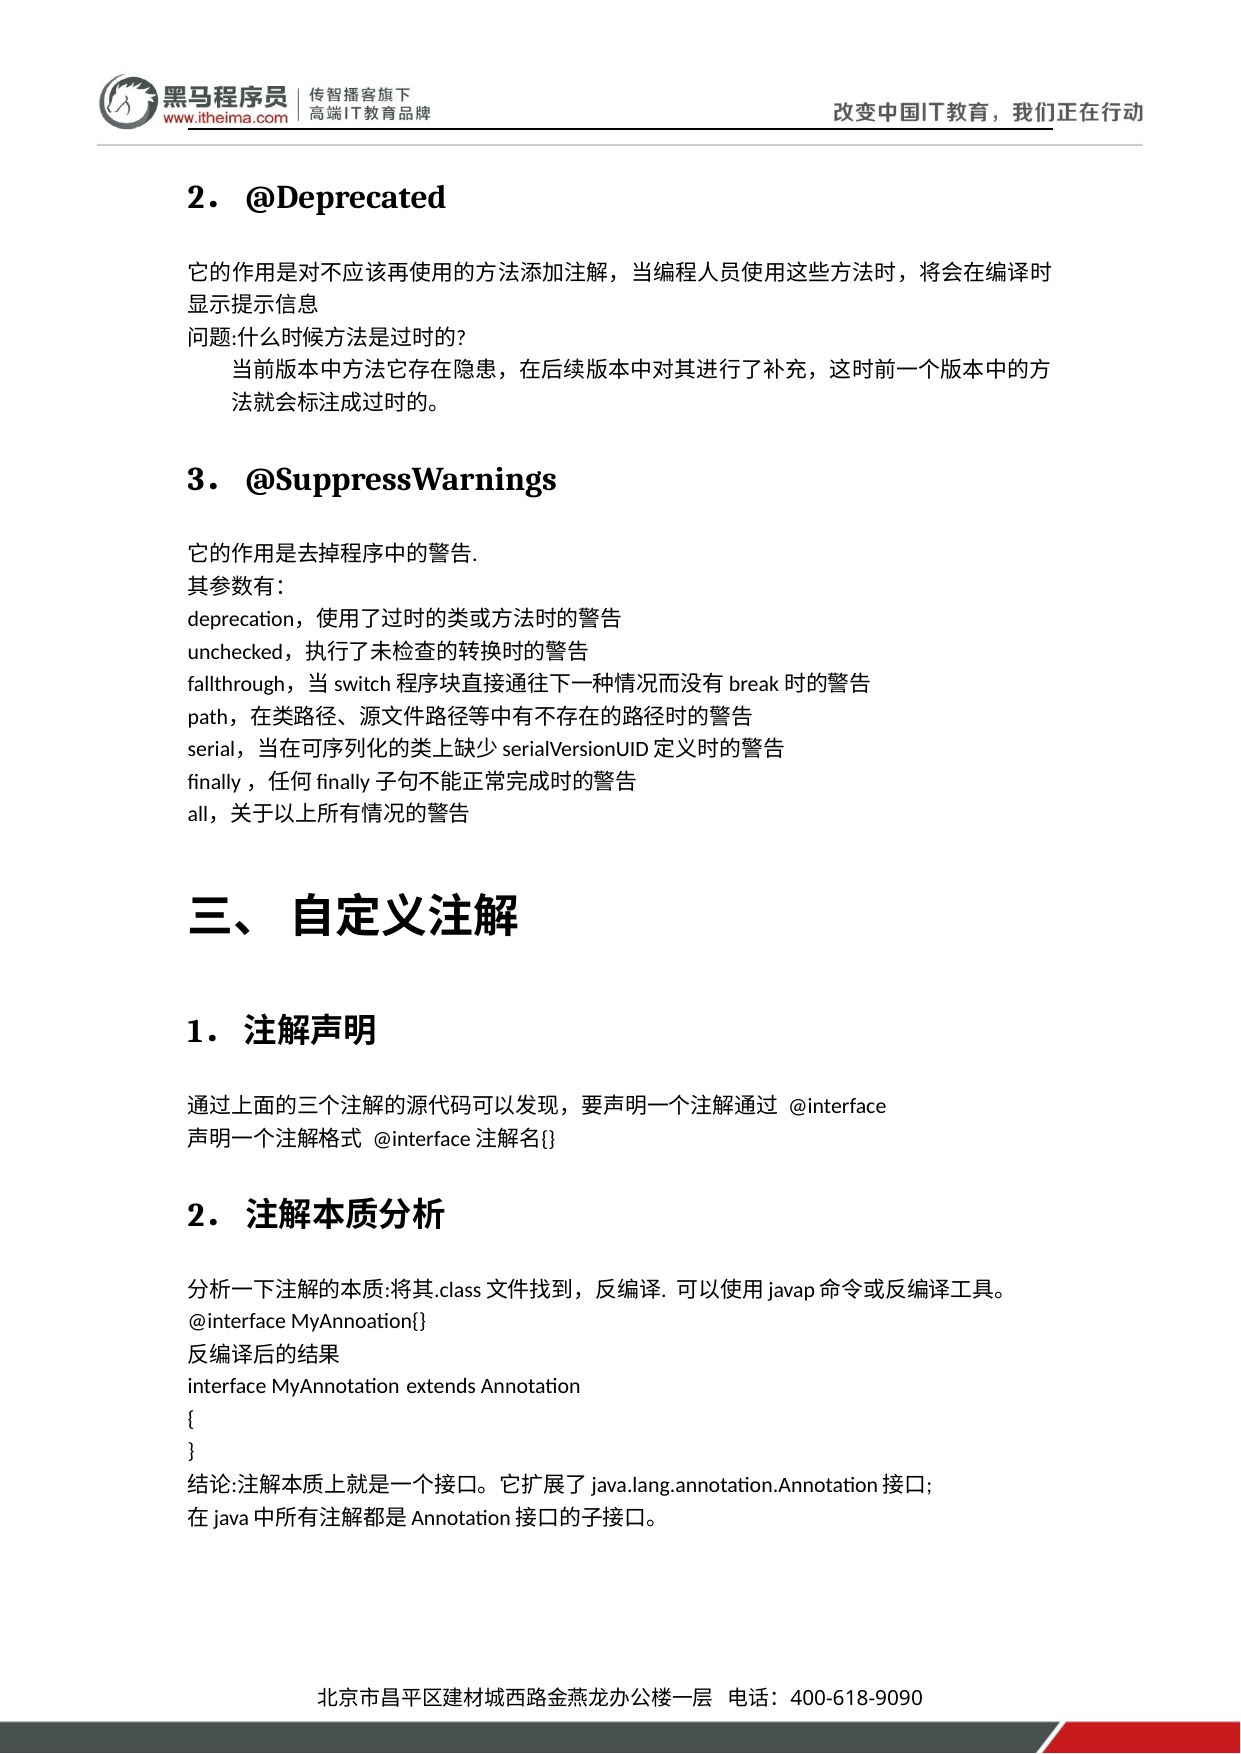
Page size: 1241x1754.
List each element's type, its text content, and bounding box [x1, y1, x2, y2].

text } [187, 1434, 1053, 1467]
text finally ，任何 finally 子句不能正常完成时的警告 [187, 763, 1053, 796]
text 在java中所有注解都是Annotation接口的子接口。 [187, 1499, 1053, 1532]
text 结论:注解本质上就是一个接口。它扩展了java.lang.annotation.Annotation接口; [187, 1467, 1053, 1499]
text unchecked，执行了未检查的转换时的警告 [187, 633, 1053, 666]
text deprecation，使用了过时的类或方法时的警告 [187, 601, 1053, 633]
text 它的作用是对不应该再使用的方法添加注解，当编程人员使用这些方法时，将会在编译时显示提示信息 [187, 254, 1053, 319]
text 问题:什么时候方法是过时的? [187, 319, 1053, 352]
text @interface MyAnnoation{} [187, 1304, 1053, 1337]
subtitle 自定义注解 [187, 864, 1053, 961]
text 通过上面的三个注解的源代码可以发现，要声明一个注解通过 @interface [187, 1088, 1053, 1120]
text interface MyAnnotation extends Annotation [187, 1369, 1053, 1402]
text 声明一个注解格式 @interface 注解名{} [187, 1120, 1053, 1153]
subtitle @Deprecated [187, 162, 1053, 227]
text 当前版本中方法它存在隐患，在后续版本中对其进行了补充，这时前一个版本中的方法就会标注成过时的。 [231, 352, 1053, 417]
text 分析一下注解的本质:将其.class文件找到，反编译. 可以使用javap命令或反编译工具。 [187, 1272, 1053, 1304]
picture [0, 3, 1241, 153]
text 其参数有： [187, 568, 1053, 601]
subtitle 注解本质分析 [187, 1180, 1053, 1245]
text path，在类路径、源文件路径等中有不存在的路径时的警告 [187, 698, 1053, 731]
text all，关于以上所有情况的警告 [187, 796, 1053, 828]
text serial，当在可序列化的类上缺少serialVersionUID 定义时的警告 [187, 731, 1053, 763]
subtitle @SuppressWarnings [187, 444, 1053, 509]
text 反编译后的结果 [187, 1337, 1053, 1369]
text { [187, 1402, 1053, 1434]
picture [0, 1662, 1241, 1753]
text fallthrough，当 switch 程序块直接通往下一种情况而没有 break 时的警告 [187, 666, 1053, 698]
subtitle 注解声明 [187, 996, 1053, 1061]
text 它的作用是去掉程序中的警告. [187, 536, 1053, 568]
